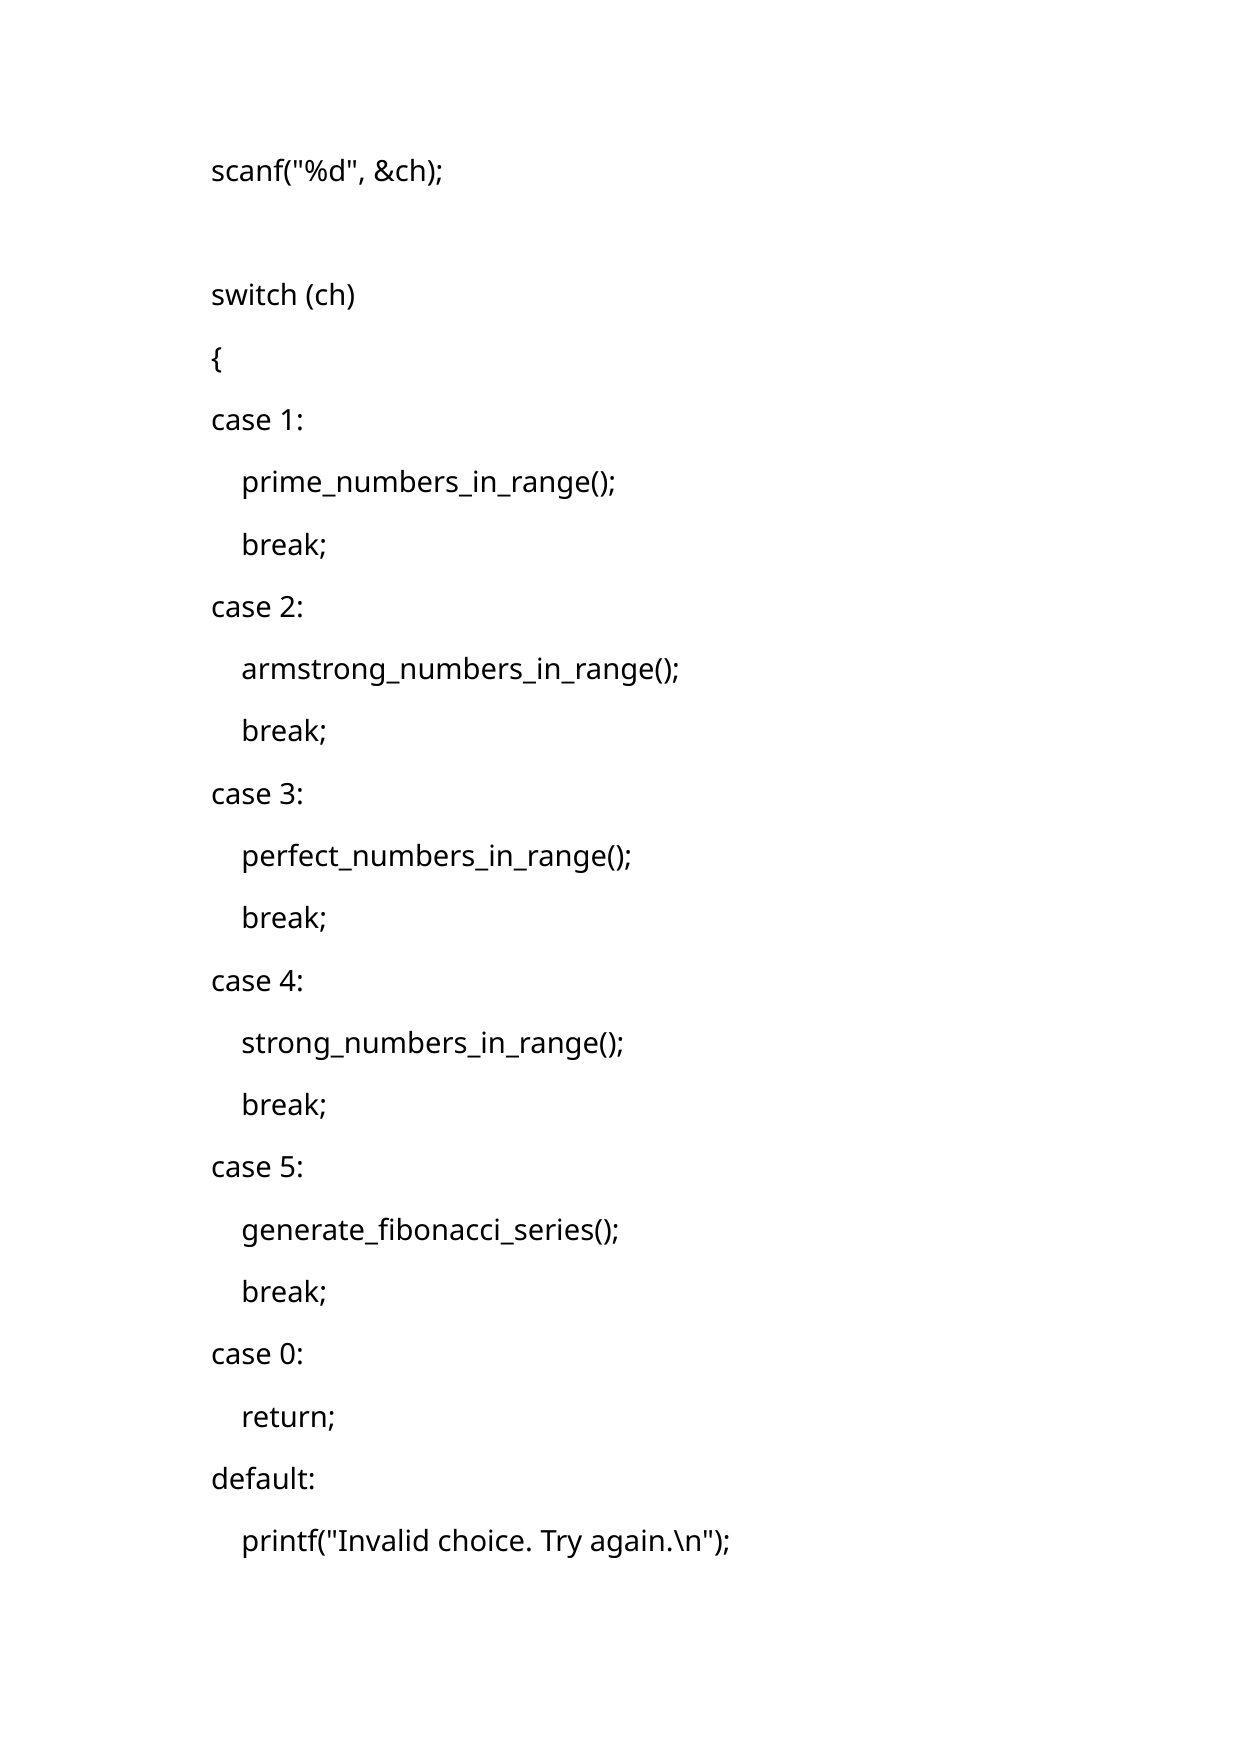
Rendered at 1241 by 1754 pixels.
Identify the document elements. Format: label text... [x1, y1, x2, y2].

text case 5: [150, 1147, 1090, 1186]
text break; [150, 711, 1090, 750]
text scanf("%d", &ch); [150, 150, 1090, 190]
text break; [150, 1084, 1090, 1124]
text return; [150, 1396, 1090, 1436]
text { [150, 337, 1090, 377]
text strong_numbers_in_range(); [150, 1022, 1090, 1062]
text perfect_numbers_in_range(); [150, 835, 1090, 875]
text default: [150, 1458, 1090, 1498]
text printf("Invalid choice. Try again.\n"); [150, 1520, 1090, 1560]
text break; [150, 897, 1090, 937]
text break; [150, 524, 1090, 563]
text break; [150, 1271, 1090, 1311]
text prime_numbers_in_range(); [150, 461, 1090, 501]
text case 4: [150, 960, 1090, 999]
text case 2: [150, 586, 1090, 626]
text case 1: [150, 399, 1090, 439]
text case 0: [150, 1333, 1090, 1373]
text switch (ch) [150, 274, 1090, 314]
text generate_fibonacci_series(); [150, 1209, 1090, 1249]
text armstrong_numbers_in_range(); [150, 648, 1090, 688]
text case 3: [150, 773, 1090, 813]
